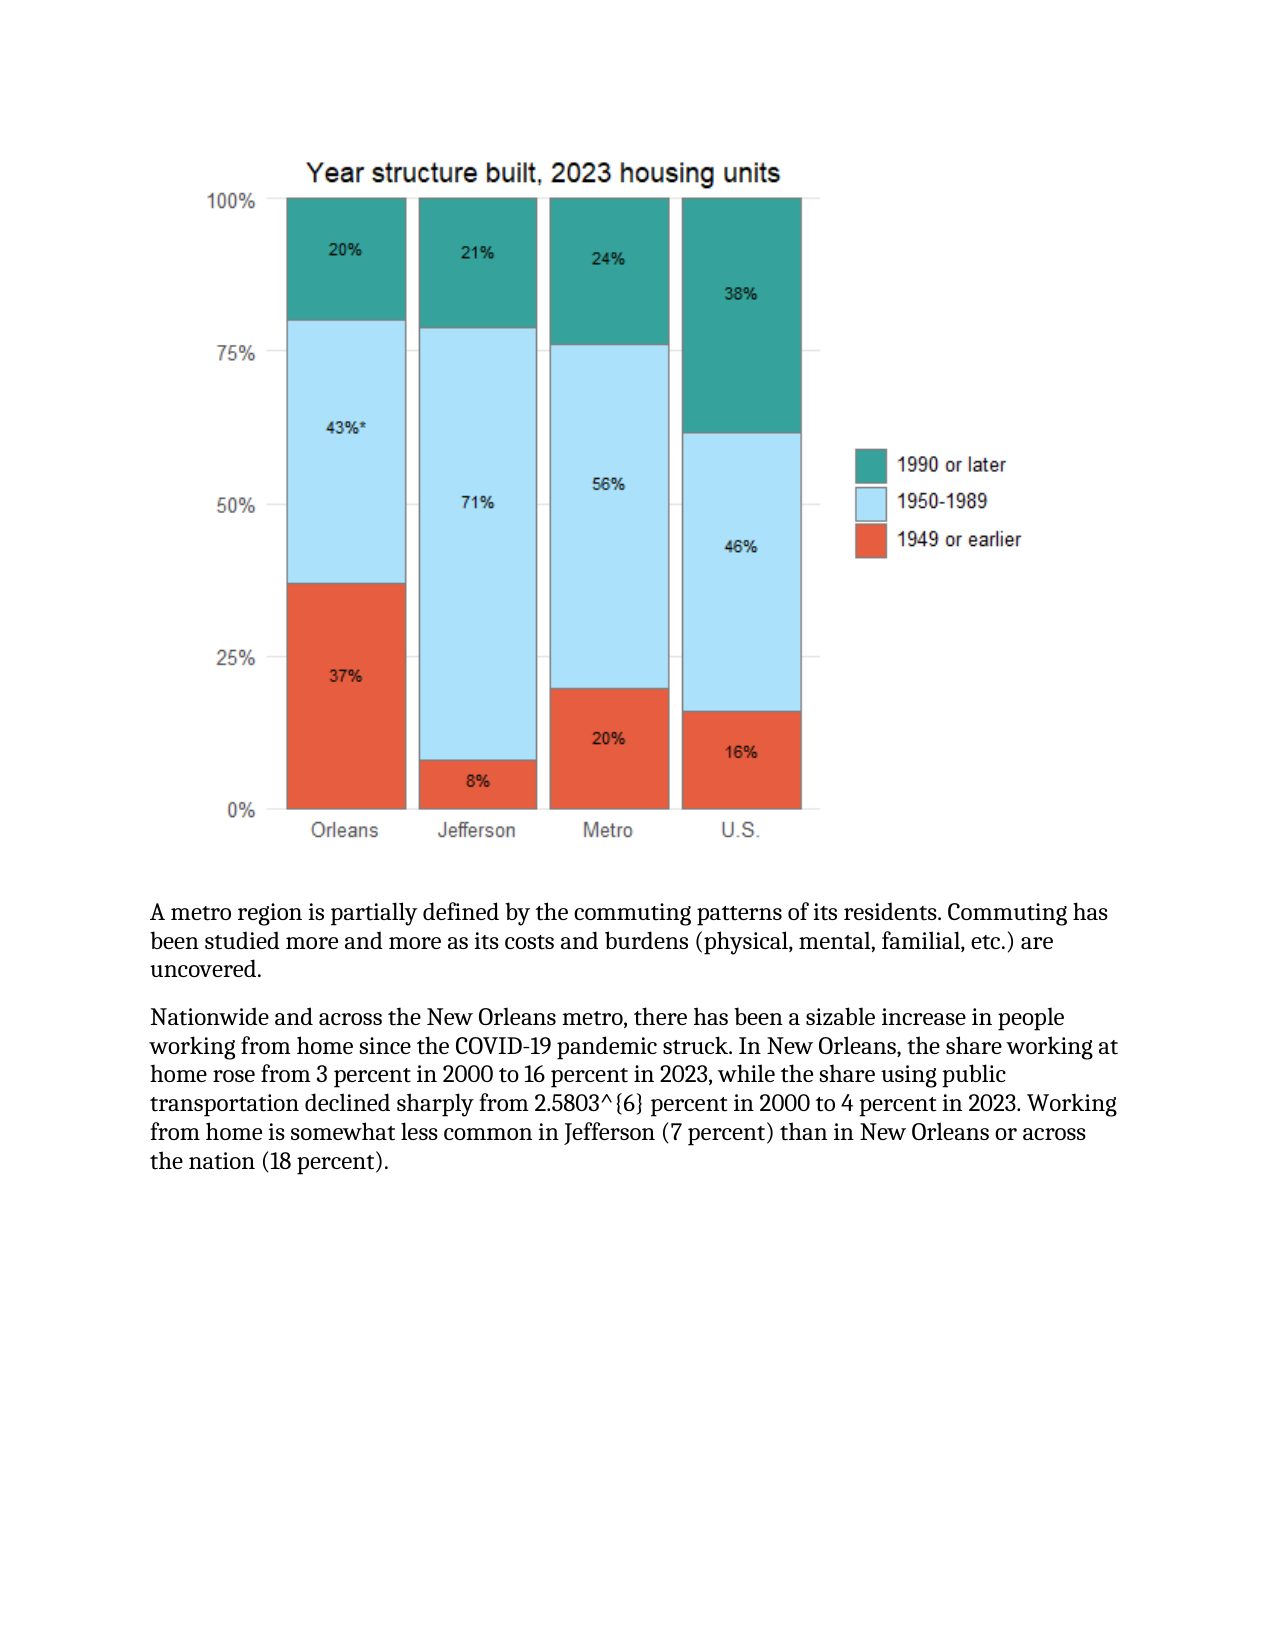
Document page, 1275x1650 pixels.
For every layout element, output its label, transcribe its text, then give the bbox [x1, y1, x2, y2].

text Nationwide and across the New Orleans metro, there has been a sizable increase in people working from home since the COVID-19 pandemic struck. In New Orleans, the share working at home rose from 3 percent in 2000 to 16 percent in 2023, while the share using public transportation declined sharply from 2.5803^{6} percent in 2000 to 4 percent in 2023. Working from home is somewhat less common in Jefferson (7 percent) than in New Orleans or across the nation (18 percent). [150, 1003, 1125, 1175]
text A metro region is partially defined by the commuting patterns of its residents. Commuting has been studied more and more as its costs and burdens (physical, mental, familial, etc.) are uncovered. [150, 898, 1125, 984]
picture [168, 150, 1044, 880]
